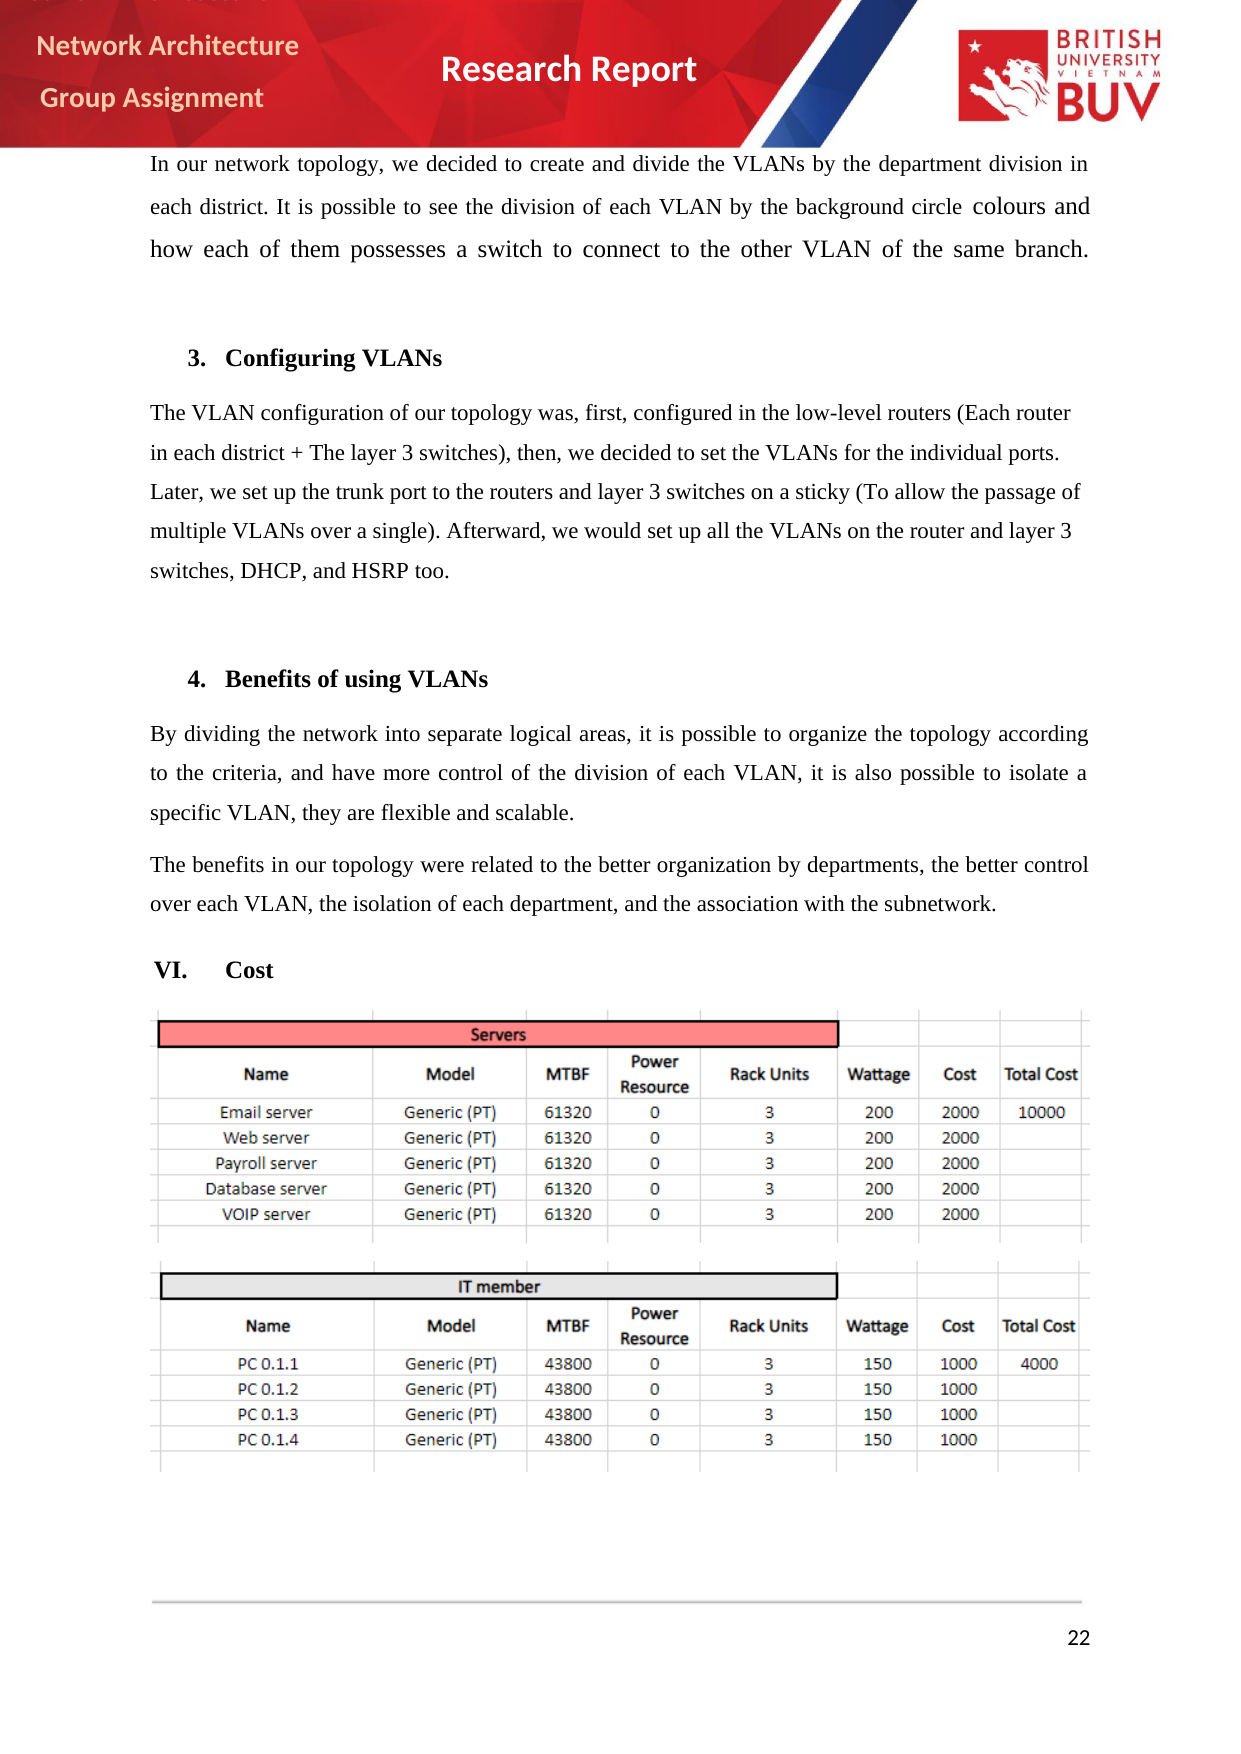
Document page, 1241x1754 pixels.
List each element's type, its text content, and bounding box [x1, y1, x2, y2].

picture [0, 0, 1231, 149]
subtitle Cost [187, 955, 1090, 984]
text In our network topology, we decided to create and divide the VLANs by the department division in each district. It is possible to see the division of each VLAN by the background circle colours and how each of them possesses a switch to connect to the other VLAN of the same branch. [150, 150, 1090, 304]
subtitle Configuring VLANs [187, 343, 1090, 372]
picture [151, 1595, 1089, 1608]
subtitle Benefits of using VLANs [187, 664, 1090, 693]
picture [150, 1010, 1091, 1243]
text The benefits in our topology were related to the better organization by departments, the better control over each VLAN, the isolation of each department, and the association with the subnetwork. [150, 851, 1090, 917]
text The VLAN configuration of our topology was, first, configured in the low-level routers (Each router in each district + The layer 3 switches), then, we decided to set the VLANs for the individual ports. Later, we set up the trunk port to the routers and layer 3 switches on a sticky (To allow the passage of multiple VLANs over a single). Afterward, we would set up all the VLANs on the router and layer 3 switches, DHCP, and HSRP too. [150, 399, 1090, 625]
picture [150, 1261, 1091, 1472]
text By dividing the network into separate logical areas, it is possible to organize the topology according to the criteria, and have more control of the division of each VLAN, it is also possible to isolate a specific VLAN, they are flexible and scalable. [150, 720, 1090, 825]
